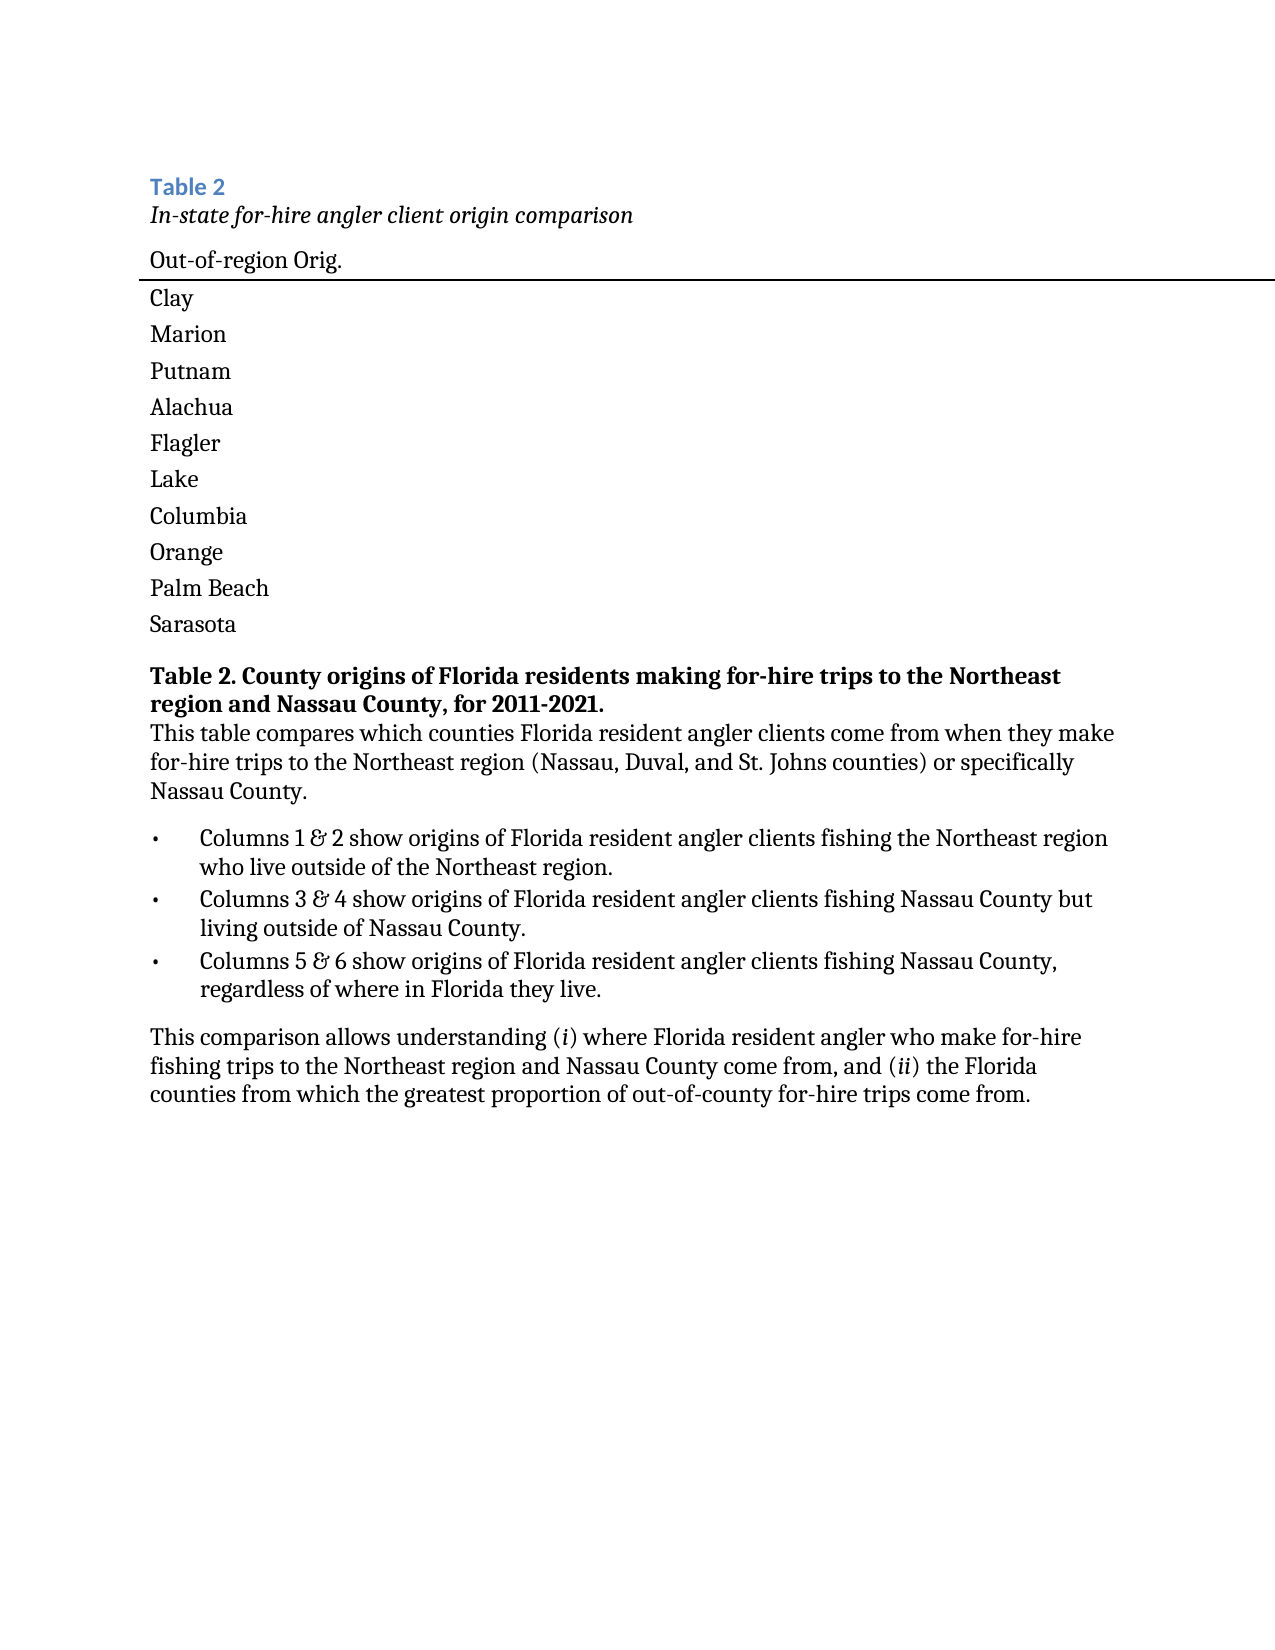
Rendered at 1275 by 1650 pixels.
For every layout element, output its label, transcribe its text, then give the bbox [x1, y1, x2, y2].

table_cell Clay [139, 281, 1275, 317]
text In-state for-hire angler client origin comparison [150, 201, 1125, 230]
table_cell Lake [139, 462, 1275, 498]
text This comparison allows understanding (i) where Florida resident angler who make for-hire fishing trips to the Northeast region and Nassau County come from, and (ii) the Florida counties from which the greatest proportion of out-of-county for-hire trips come from. [150, 1023, 1125, 1109]
table_cell Orange [139, 534, 1275, 570]
table_cell Palm Beach [139, 570, 1275, 607]
list Columns 5 & 6 show origins of Florida resident angler clients fishing Nassau County, regardless of where in Florida they live. [150, 947, 1125, 1004]
list Columns 3 & 4 show origins of Florida resident angler clients fishing Nassau County but living outside of Nassau County. [150, 885, 1125, 943]
table_cell Alachua [139, 389, 1275, 425]
table_cell Putnam [139, 353, 1275, 389]
table_cell Columbia [139, 498, 1275, 534]
subtitle Table 2 [150, 171, 1125, 201]
table_cell Flagler [139, 425, 1275, 462]
table_cell Sarasota [139, 607, 1275, 643]
table_cell Marion [139, 317, 1275, 353]
list Columns 1 & 2 show origins of Florida resident angler clients fishing the Northeast region who live outside of the Northeast region. [150, 824, 1125, 882]
table_header Out-of-region Orig. [139, 243, 1275, 279]
text Table 2. County origins of Florida residents making for-hire trips to the Northeast region and Nassau County, for 2011-2021. This table compares which counties Florida resident angler clients come from when they make for-hire trips to the Northeast region (Nassau, Duval, and St. Johns counties) or specifically Nassau County. [150, 662, 1125, 805]
